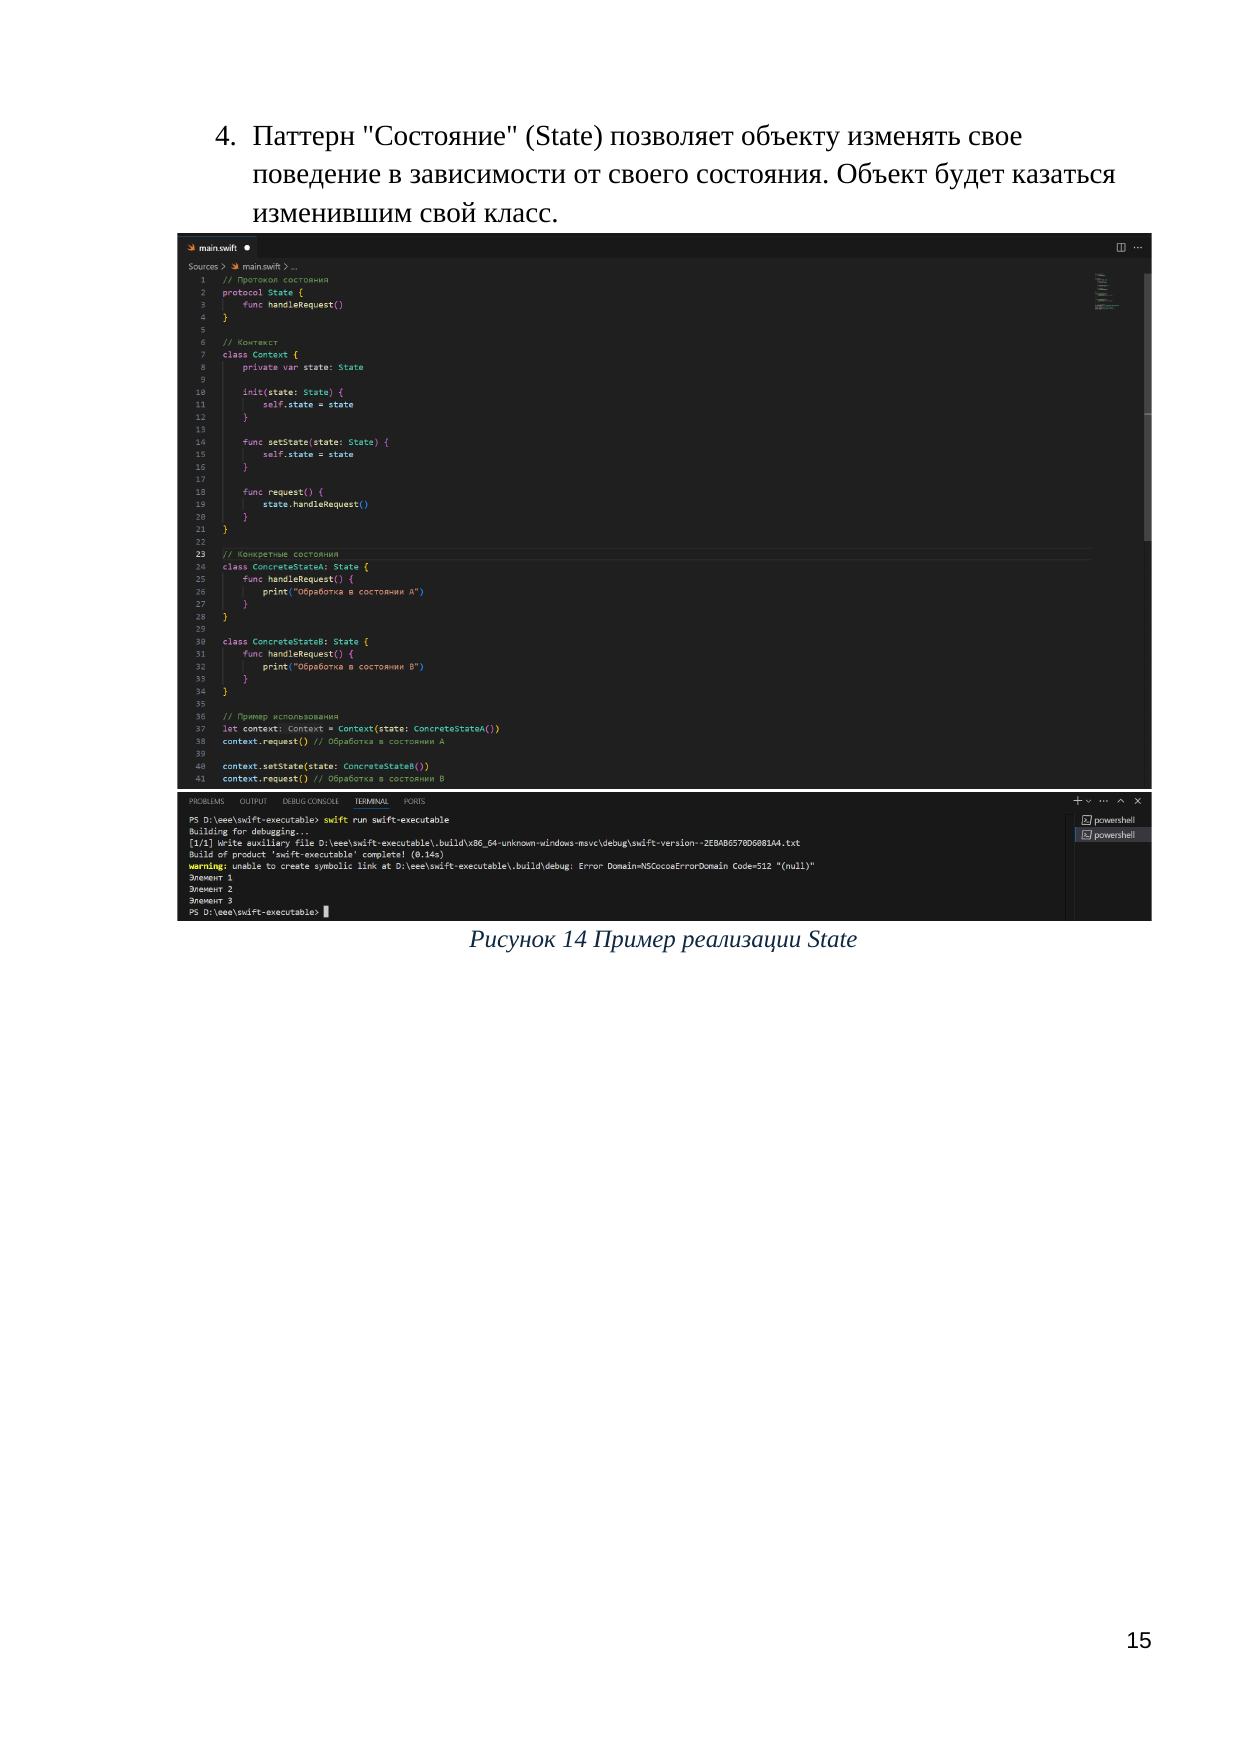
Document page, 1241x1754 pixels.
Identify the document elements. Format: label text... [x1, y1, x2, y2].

picture [177, 233, 1152, 789]
list Паттерн "Состояние" (State) позволяет объекту изменять свое поведение в зависимости от своего состояния. Объект будет казаться изменившим свой класс. [215, 118, 1152, 229]
picture [177, 792, 1152, 921]
text Рисунок 14 Пример реализации State [177, 924, 1152, 953]
